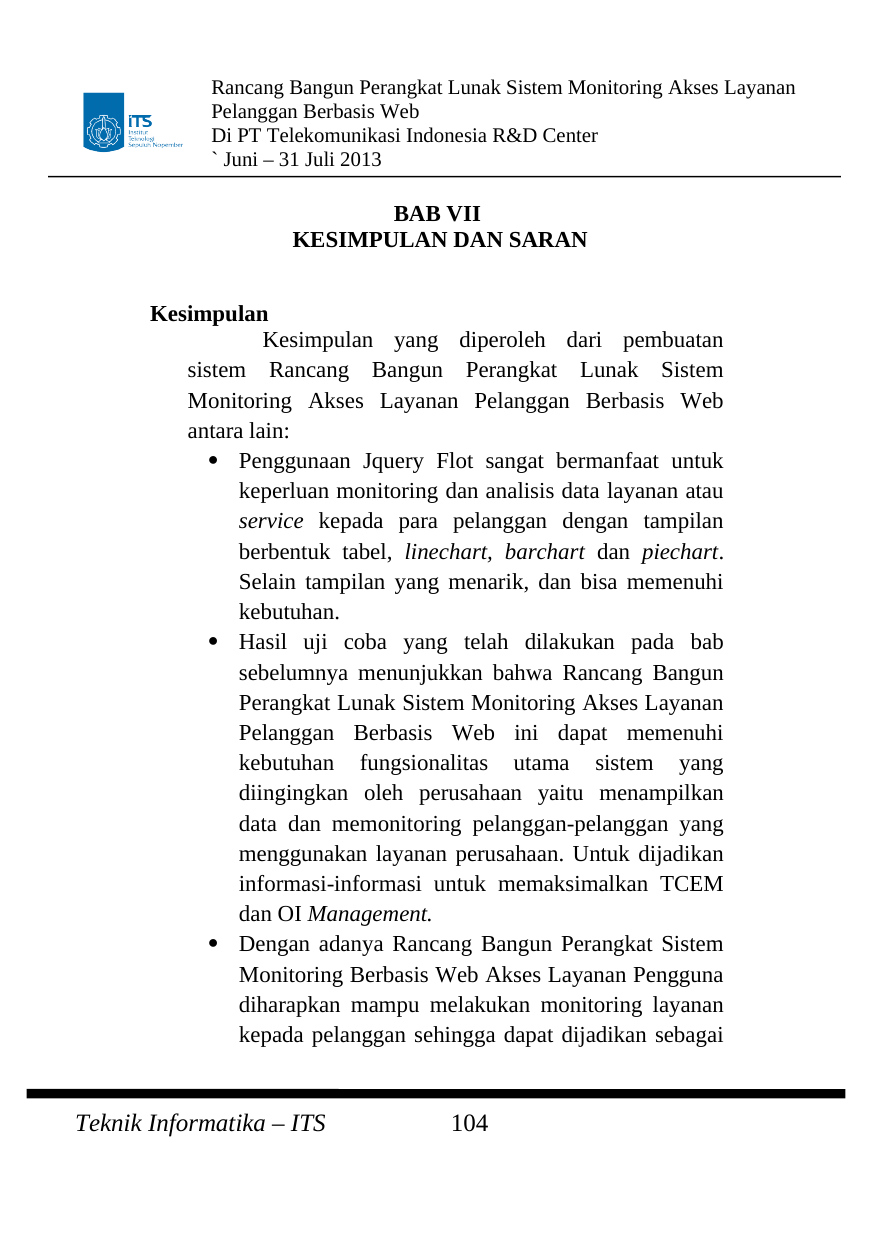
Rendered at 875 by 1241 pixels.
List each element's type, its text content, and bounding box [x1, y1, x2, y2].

list Hasil uji coba yang telah dilakukan pada bab sebelumnya menunjukkan bahwa Rancang Bangun Perangkat Lunak Sistem Monitoring Akses Layanan Pelanggan Berbasis Web ini dapat memenuhi kebutuhan fungsionalitas utama sistem yang diingingkan oleh perusahaan yaitu menampilkan data dan memonitoring pelanggan-pelanggan yang menggunakan layanan perusahaan. Untuk dijadikan informasi-informasi untuk memaksimalkan TCEM dan OI Management. [209, 628, 724, 927]
list Penggunaan Jquery Flot sangat bermanfaat untuk keperluan monitoring dan analisis data layanan atau service kepada para pelanggan dengan tampilan berbentuk tabel, linechart, barchart dan piechart. Selain tampilan yang menarik, dan bisa memenuhi kebutuhan. [209, 447, 724, 624]
picture [76, 83, 189, 156]
text BAB VII [150, 200, 724, 226]
text KESIMPULAN DAN SARAN [150, 226, 724, 253]
text Kesimpulan yang diperoleh dari pembuatan sistem Rancang Bangun Perangkat Lunak Sistem Monitoring Akses Layanan Pelanggan Berbasis Web antara lain: [187, 326, 724, 443]
text Kesimpulan [150, 300, 724, 326]
